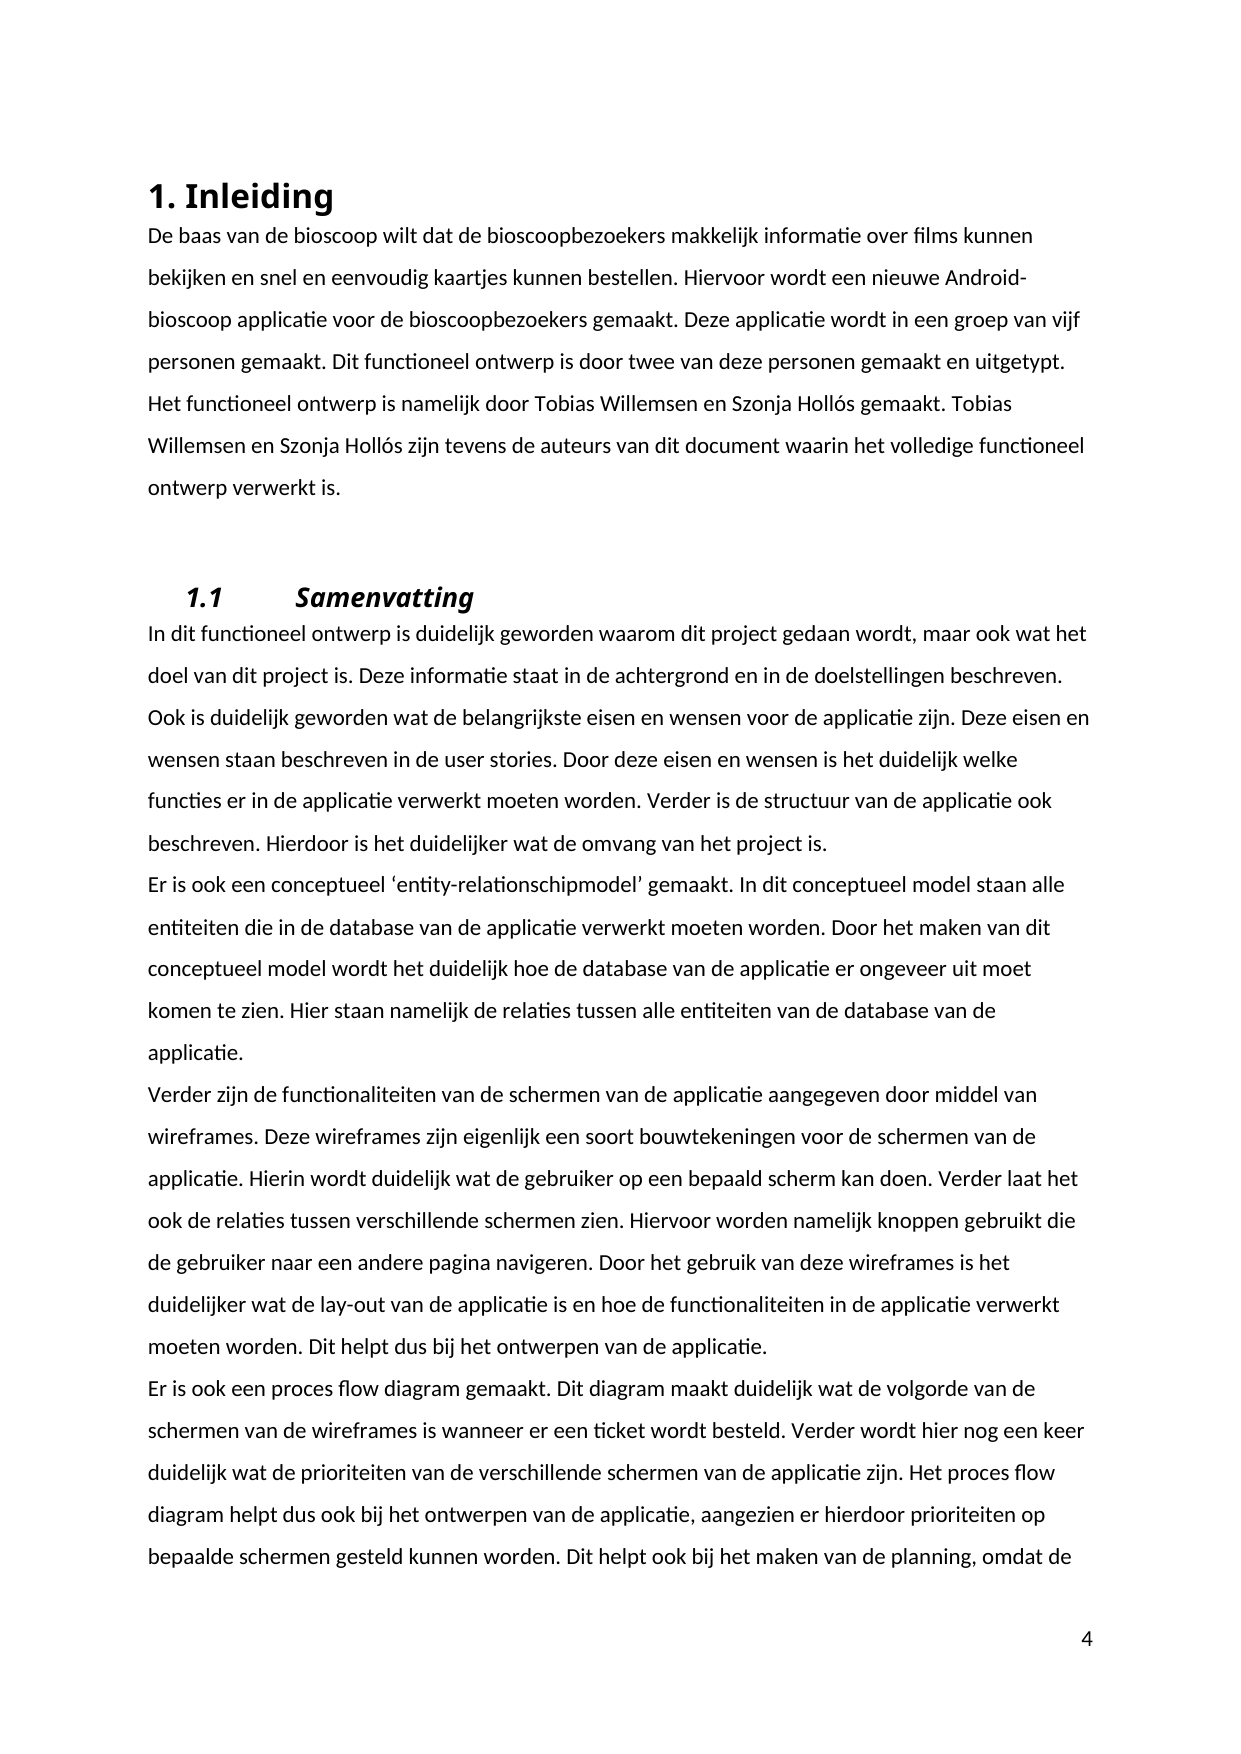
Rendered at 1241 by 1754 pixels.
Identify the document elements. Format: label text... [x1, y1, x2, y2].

subtitle Samenvatting [185, 579, 1093, 616]
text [148, 619, 1093, 1570]
text De baas van de bioscoop wilt dat de bioscoopbezoekers makkelijk informatie over films kunnen bekijken en snel en eenvoudig kaartjes kunnen bestellen. Hiervoor wordt een nieuwe Android-bioscoop applicatie voor de bioscoopbezoekers gemaakt. Deze applicatie wordt in een groep van vijf personen gemaakt. Dit functioneel ontwerp is door twee van deze personen gemaakt en uitgetypt. Het functioneel ontwerp is namelijk door Tobias Willemsen en Szonja Hollós gemaakt. Tobias Willemsen en Szonja Hollós zijn tevens de auteurs van dit document waarin het volledige functioneel ontwerp verwerkt is. [148, 222, 1093, 501]
subtitle Inleiding [148, 173, 1093, 218]
